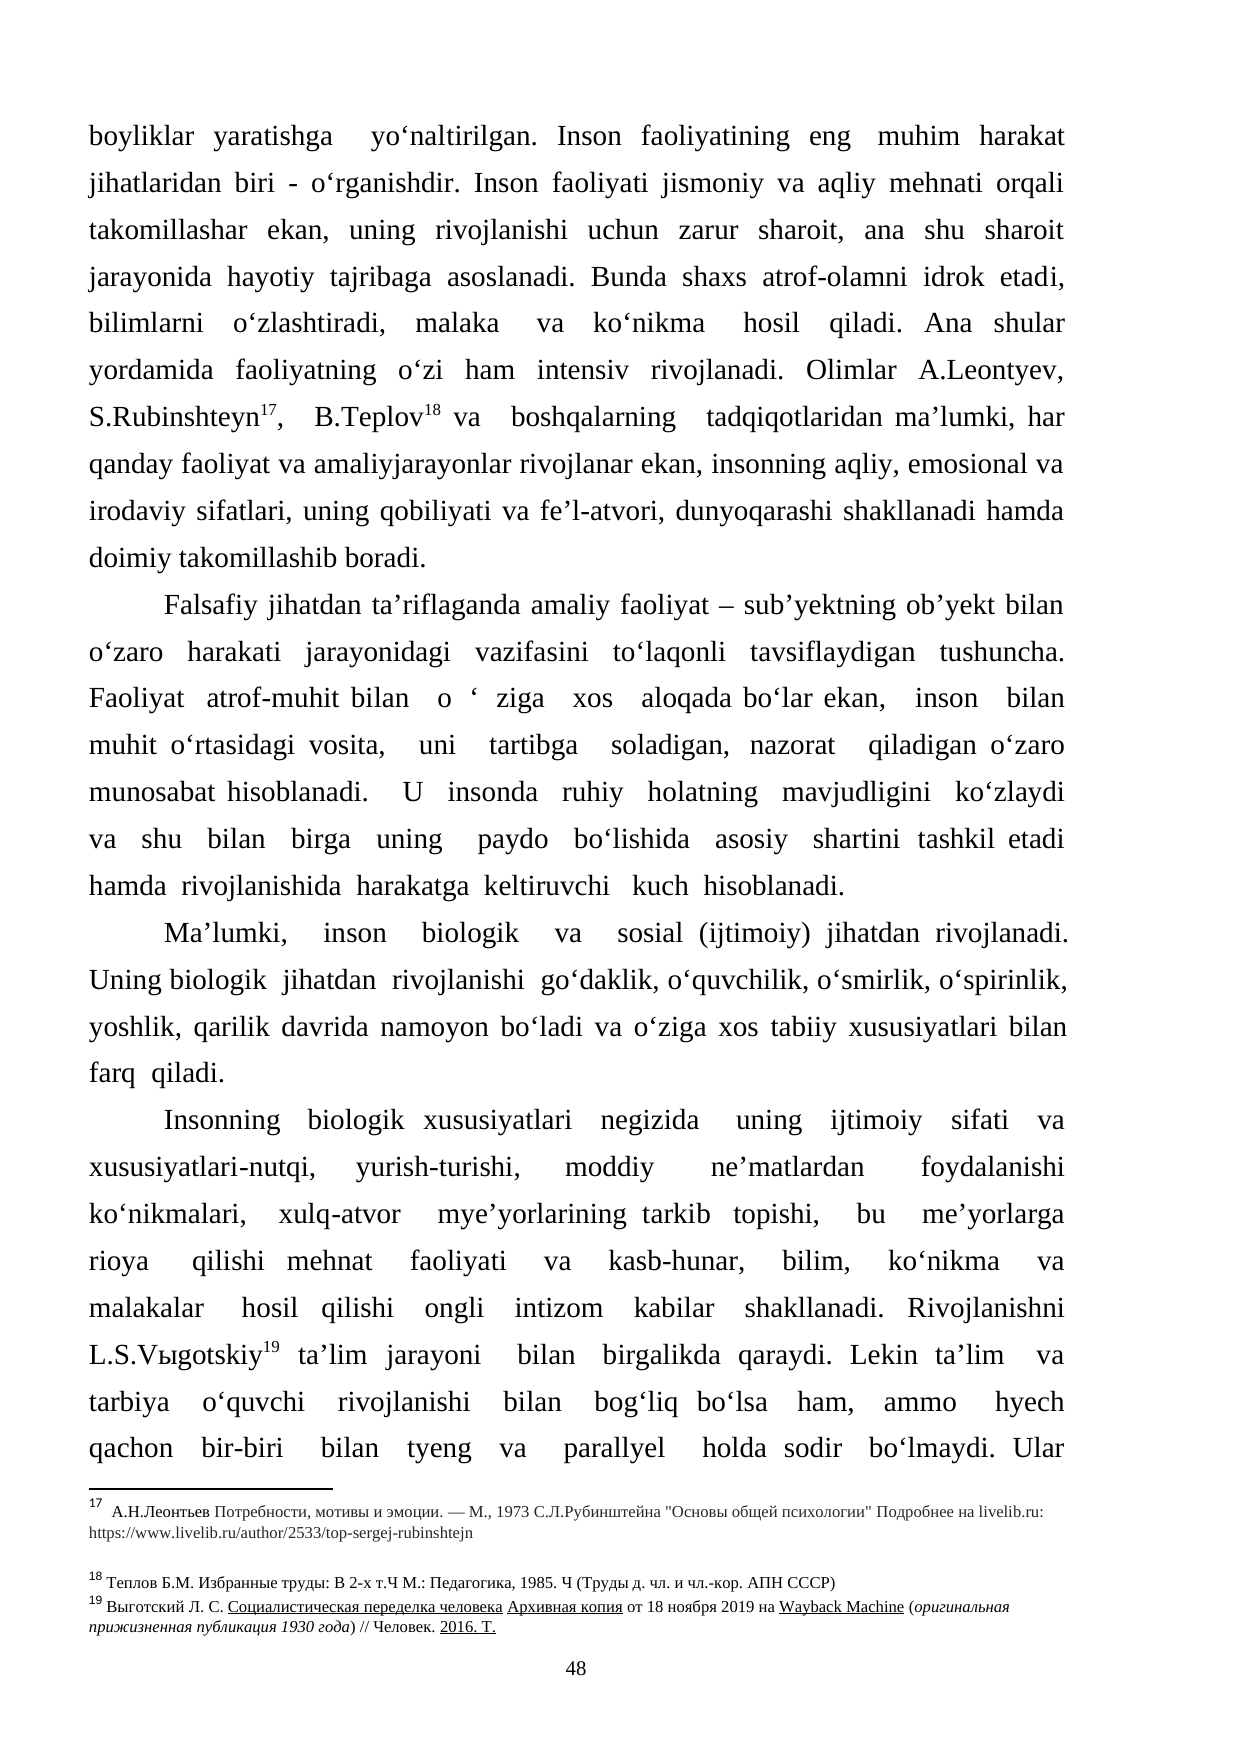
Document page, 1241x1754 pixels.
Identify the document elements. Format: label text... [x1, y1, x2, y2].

text Falsafiy jihatdan ta’riflaganda amaliy faoliyat – sub’yektning ob’yekt bilan o‘zaro harakati jarayonidagi vazifasini to‘laqonli tavsiflaydigan tushuncha. Faoliyat atrof-muhit bilan o‘ziga xos aloqada bo‘lar ekan, inson bilan muhit o‘rtasidagi vosita, uni tartibga soladigan, nazorat qiladigan o‘zaro munosabat hisoblanadi. U insonda ruhiy holatning mavjudligini ko‘zlaydi va shu bilan birga uning paydo bo‘lishida asosiy shartini tashkil etadi hamda rivojlanishida harakatga keltiruvchi kuch hisoblanadi. [89, 587, 1065, 902]
text Ma’lumki, inson biologik va sosial (ijtimoiy) jihatdan rivojlanadi. Uning biologik jihatdan rivojlanishi go‘daklik, o‘quvchilik, o‘smirlik, o‘spirinlik, yoshlik, qarilik davrida namoyon bo‘ladi va o‘ziga xos tabiiy xususiyatlari bilan farq qiladi. [89, 915, 1069, 1089]
